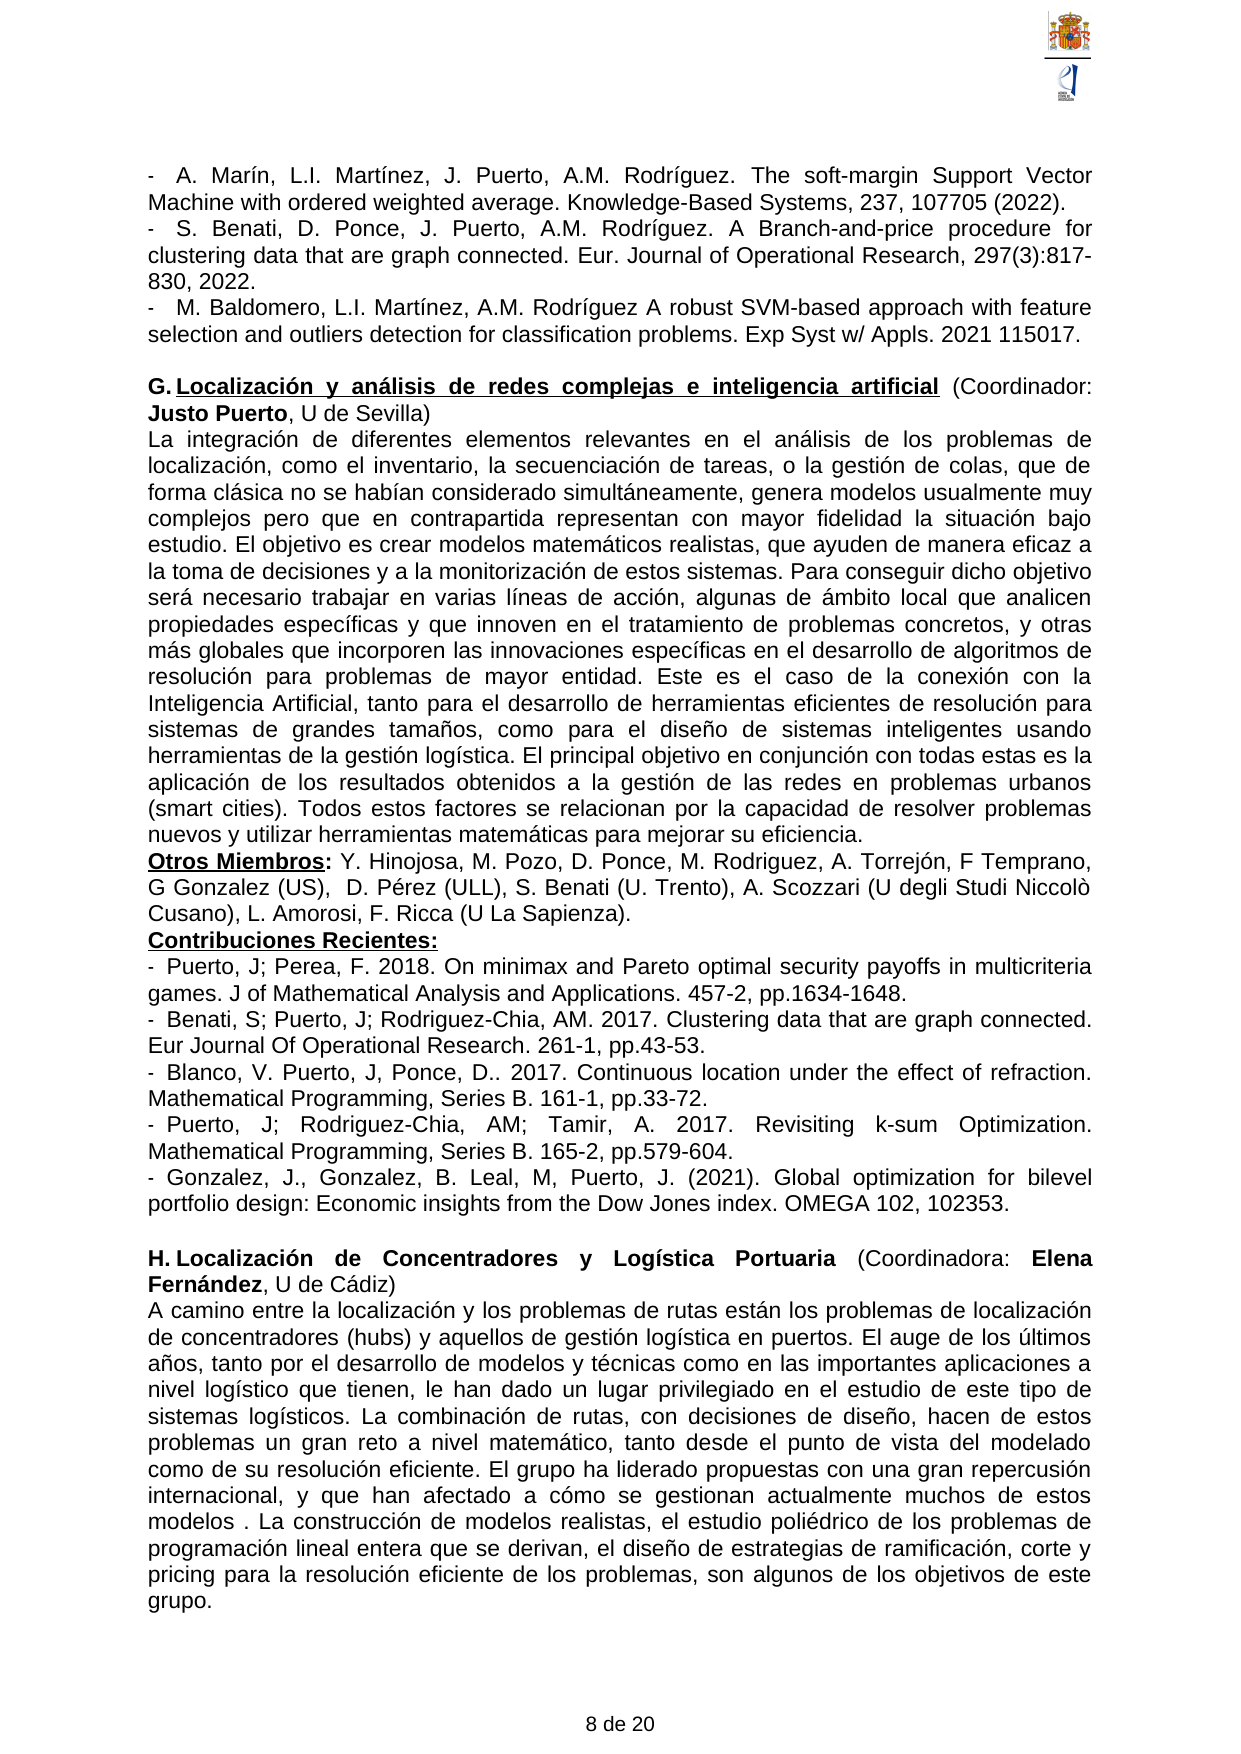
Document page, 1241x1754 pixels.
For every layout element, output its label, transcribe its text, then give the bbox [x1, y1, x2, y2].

list M. Baldomero, L.I. Martínez, A.M. Rodríguez A robust SVM-based approach with feature selection and outliers detection for classification problems. Exp Syst w/ Appls. 2021 115017. [148, 294, 1092, 347]
list Gonzalez, J., Gonzalez, B. Leal, M, Puerto, J. (2021). Global optimization for bilevel portfolio design: Economic insights from the Dow Jones index. OMEGA 102, 102353. [148, 1164, 1092, 1217]
list S. Benati, D. Ponce, J. Puerto, A.M. Rodríguez. A Branch-and-price procedure for clustering data that are graph connected. Eur. Journal of Operational Research, 297(3):817-830, 2022. [148, 215, 1092, 294]
text La integración de diferentes elementos relevantes en el análisis de los problemas de localización, como el inventario, la secuenciación de tareas, o la gestión de colas, que de forma clásica no se habían considerado simultáneamente, genera modelos usualmente muy complejos pero que en contrapartida representan con mayor fidelidad la situación bajo estudio. El objetivo es crear modelos matemáticos realistas, que ayuden de manera eficaz a la toma de decisiones y a la monitorización de estos sistemas. Para conseguir dicho objetivo será necesario trabajar en varias líneas de acción, algunas de ámbito local que analicen propiedades específicas y que innoven en el tratamiento de problemas concretos, y otras más globales que incorporen las innovaciones específicas en el desarrollo de algoritmos de resolución para problemas de mayor entidad. Este es el caso de la conexión con la Inteligencia Artificial, tanto para el desarrollo de herramientas eficientes de resolución para sistemas de grandes tamaños, como para el diseño de sistemas inteligentes usando herramientas de la gestión logística. El principal objetivo en conjunción con todas estas es la aplicación de los resultados obtenidos a la gestión de las redes en problemas urbanos (smart cities). Todos estos factores se relacionan por la capacidad de resolver problemas nuevos y utilizar herramientas matemáticas para mejorar su eficiencia. [148, 426, 1092, 848]
list Localización y análisis de redes complejas e inteligencia artificial (Coordinador: Justo Puerto, U de Sevilla) [148, 373, 1092, 426]
text Contribuciones Recientes: [148, 927, 1092, 953]
list Localización de Concentradores y Logística Portuaria (Coordinadora: Elena Fernández, U de Cádiz) [148, 1245, 1092, 1297]
picture [1042, 11, 1093, 106]
text Otros Miembros: Y. Hinojosa, M. Pozo, D. Ponce, M. Rodriguez, A. Torrejón, F Temprano, G Gonzalez (US), D. Pérez (ULL), S. Benati (U. Trento), A. Scozzari (U degli Studi Niccolò Cusano), L. Amorosi, F. Ricca (U La Sapienza). [148, 848, 1092, 927]
list Puerto, J; Perea, F. 2018. On minimax and Pareto optimal security payoffs in multicriteria games. J of Mathematical Analysis and Applications. 457-2, pp.1634-1648. [148, 953, 1092, 1006]
list Blanco, V. Puerto, J, Ponce, D.. 2017. Continuous location under the effect of refraction. Mathematical Programming, Series B. 161-1, pp.33-72. [148, 1058, 1092, 1111]
text A camino entre la localización y los problemas de rutas están los problemas de localización de concentradores (hubs) y aquellos de gestión logística en puertos. El auge de los últimos años, tanto por el desarrollo de modelos y técnicas como en las importantes aplicaciones a nivel logístico que tienen, le han dado un lugar privilegiado en el estudio de este tipo de sistemas logísticos. La combinación de rutas, con decisiones de diseño, hacen de estos problemas un gran reto a nivel matemático, tanto desde el punto de vista del modelado como de su resolución eficiente. El grupo ha liderado propuestas con una gran repercusión internacional, y que han afectado a cómo se gestionan actualmente muchos de estos modelos . La construcción de modelos realistas, el estudio poliédrico de los problemas de programación lineal entera que se derivan, el diseño de estrategias de ramificación, corte y pricing para la resolución eficiente de los problemas, son algunos de los objetivos de este grupo. [148, 1297, 1092, 1614]
list Puerto, J; Rodriguez-Chia, AM; Tamir, A. 2017. Revisiting k-sum Optimization. Mathematical Programming, Series B. 165-2, pp.579-604. [148, 1111, 1092, 1164]
list Benati, S; Puerto, J; Rodriguez-Chia, AM. 2017. Clustering data that are graph connected. Eur Journal Of Operational Research. 261-1, pp.43-53. [148, 1006, 1092, 1058]
list A. Marín, L.I. Martínez, J. Puerto, A.M. Rodríguez. The soft-margin Support Vector Machine with ordered weighted average. Knowledge-Based Systems, 237, 107705 (2022). [148, 162, 1092, 215]
